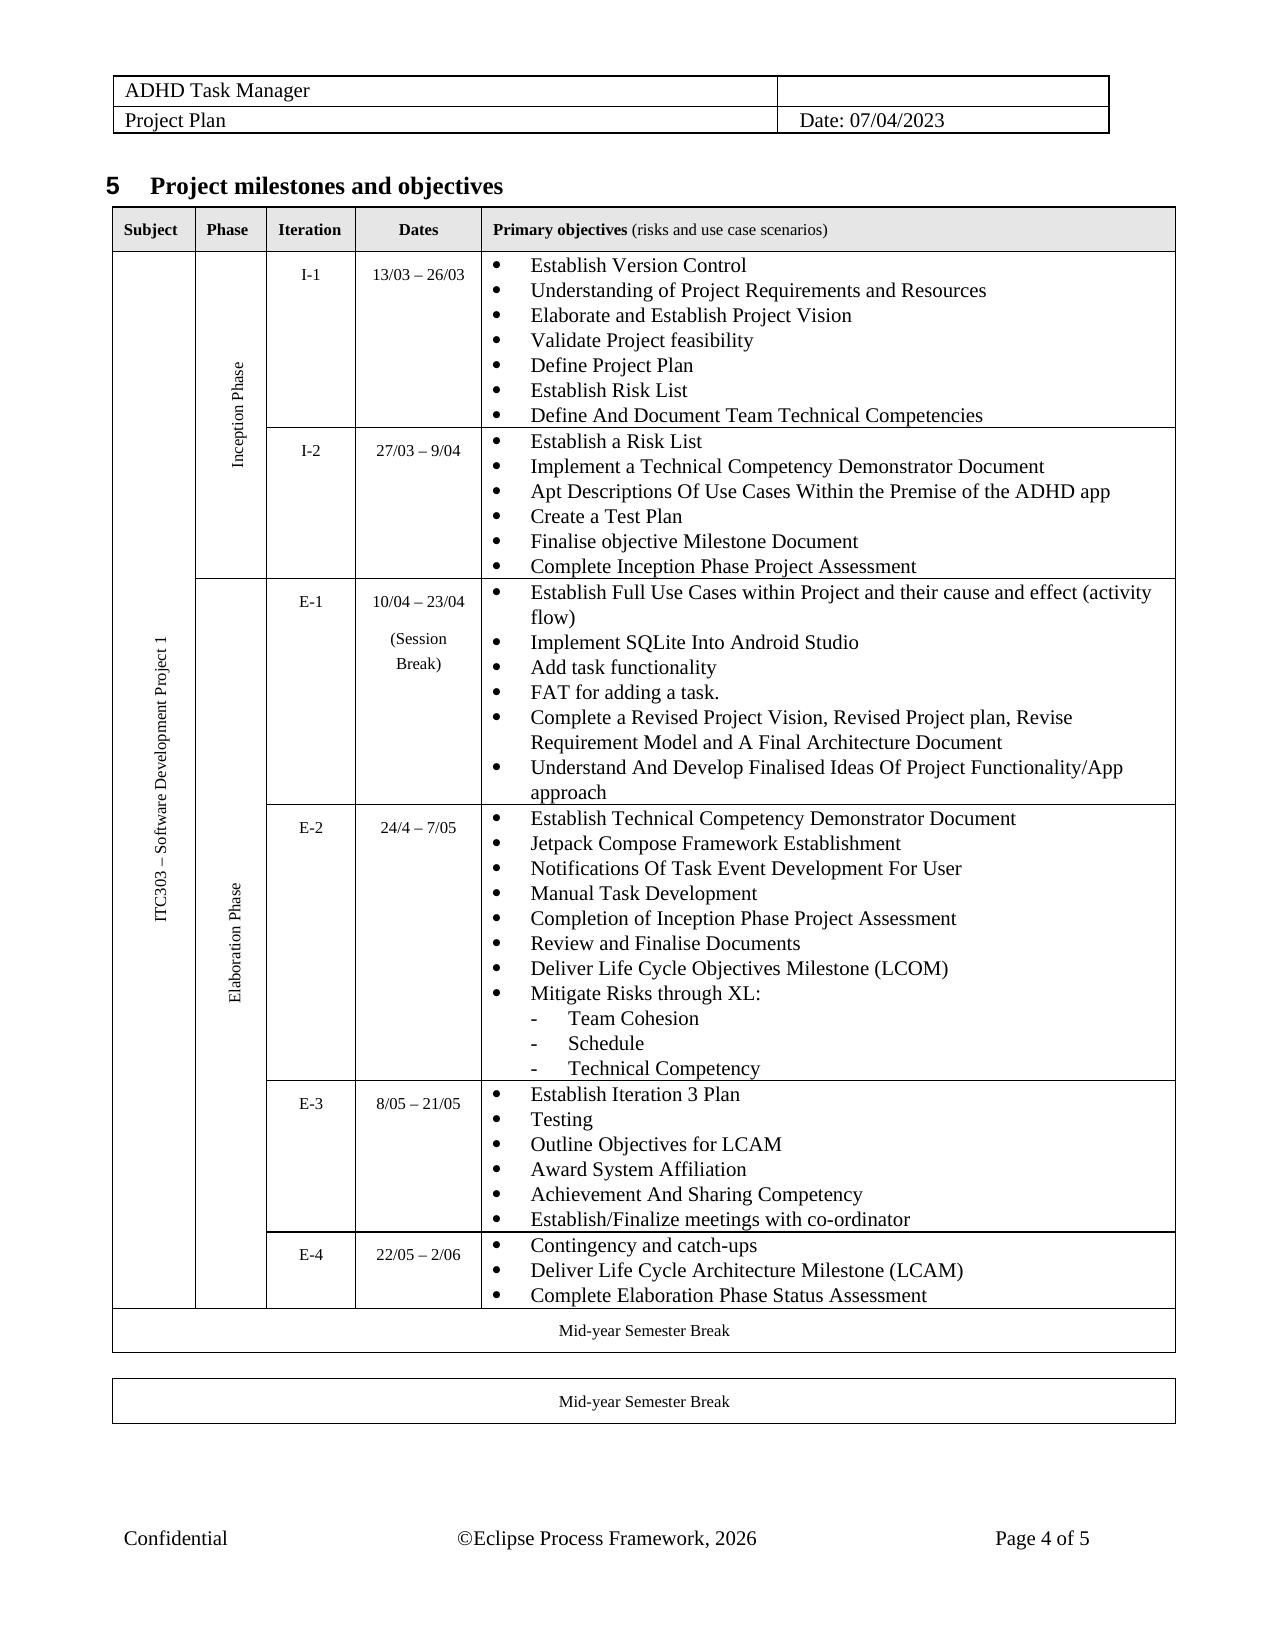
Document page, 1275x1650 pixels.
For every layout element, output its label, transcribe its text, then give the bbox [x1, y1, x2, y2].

table_cell 22/05 – 2/06 [356, 1233, 481, 1307]
table_header Iteration [267, 208, 355, 251]
table_header Mid-year Semester Break [113, 1379, 1175, 1423]
table_cell 27/03 – 9/04 [356, 428, 481, 578]
table_header Phase [196, 208, 266, 251]
table_cell E-3 [267, 1081, 355, 1231]
table_cell Elaboration Phase [196, 579, 266, 1307]
table_cell E-4 [267, 1233, 355, 1307]
table_cell Establish a Risk List Implement a Technical Competency Demonstrator Document Apt Descriptions Of Use Cases Within the Premise of the ADHD app Create a Test Plan Finalise objective Milestone Document Complete Inception Phase Project Assessment [482, 428, 1175, 578]
table_cell Inception Phase [196, 252, 266, 578]
table_cell E-1 [267, 579, 355, 804]
table_cell Establish Version Control Understanding of Project Requirements and Resources Elaborate and Establish Project Vision Validate Project feasibility Define Project Plan Establish Risk List Define And Document Team Technical Competencies [482, 252, 1175, 427]
table_cell Establish Full Use Cases within Project and their cause and effect (activity flow) Implement SQLite Into Android Studio Add task functionality FAT for adding a task. Complete a Revised Project Vision, Revised Project plan, Revise Requirement Model and A Final Architecture Document Understand And Develop Finalised Ideas Of Project Functionality/App approach [482, 579, 1175, 804]
table_cell Mid-year Semester Break [113, 1309, 1175, 1352]
table_header Primary objectives (risks and use case scenarios) [482, 208, 1175, 251]
table_cell Establish Iteration 3 Plan Testing Outline Objectives for LCAM Award System Affiliation Achievement And Sharing Competency Establish/Finalize meetings with co-ordinator [482, 1081, 1175, 1231]
table_cell Establish Technical Competency Demonstrator Document Jetpack Compose Framework Establishment Notifications Of Task Event Development For User Manual Task Development Completion of Inception Phase Project Assessment Review and Finalise Documents Deliver Life Cycle Objectives Milestone (LCOM) Mitigate Risks through XL: Team Cohesion Schedule Technical Competency [482, 805, 1175, 1080]
table_cell I-1 [267, 252, 355, 427]
table_cell 8/05 – 21/05 [356, 1081, 481, 1231]
table_cell 13/03 – 26/03 [356, 252, 481, 427]
table_header Dates [356, 208, 481, 251]
table_cell 10/04 – 23/04 (Session Break) [356, 579, 481, 804]
table_cell Contingency and catch-ups Deliver Life Cycle Architecture Milestone (LCAM) Complete Elaboration Phase Status Assessment [482, 1233, 1175, 1307]
table_cell ITC303 – Software Development Project 1 [113, 252, 195, 1307]
table_cell I-2 [267, 428, 355, 578]
table_cell E-2 [267, 805, 355, 1080]
subtitle Project milestones and objectives [112, 171, 1162, 200]
table_cell 24/4 – 7/05 [356, 805, 481, 1080]
table_header Subject [113, 208, 195, 251]
